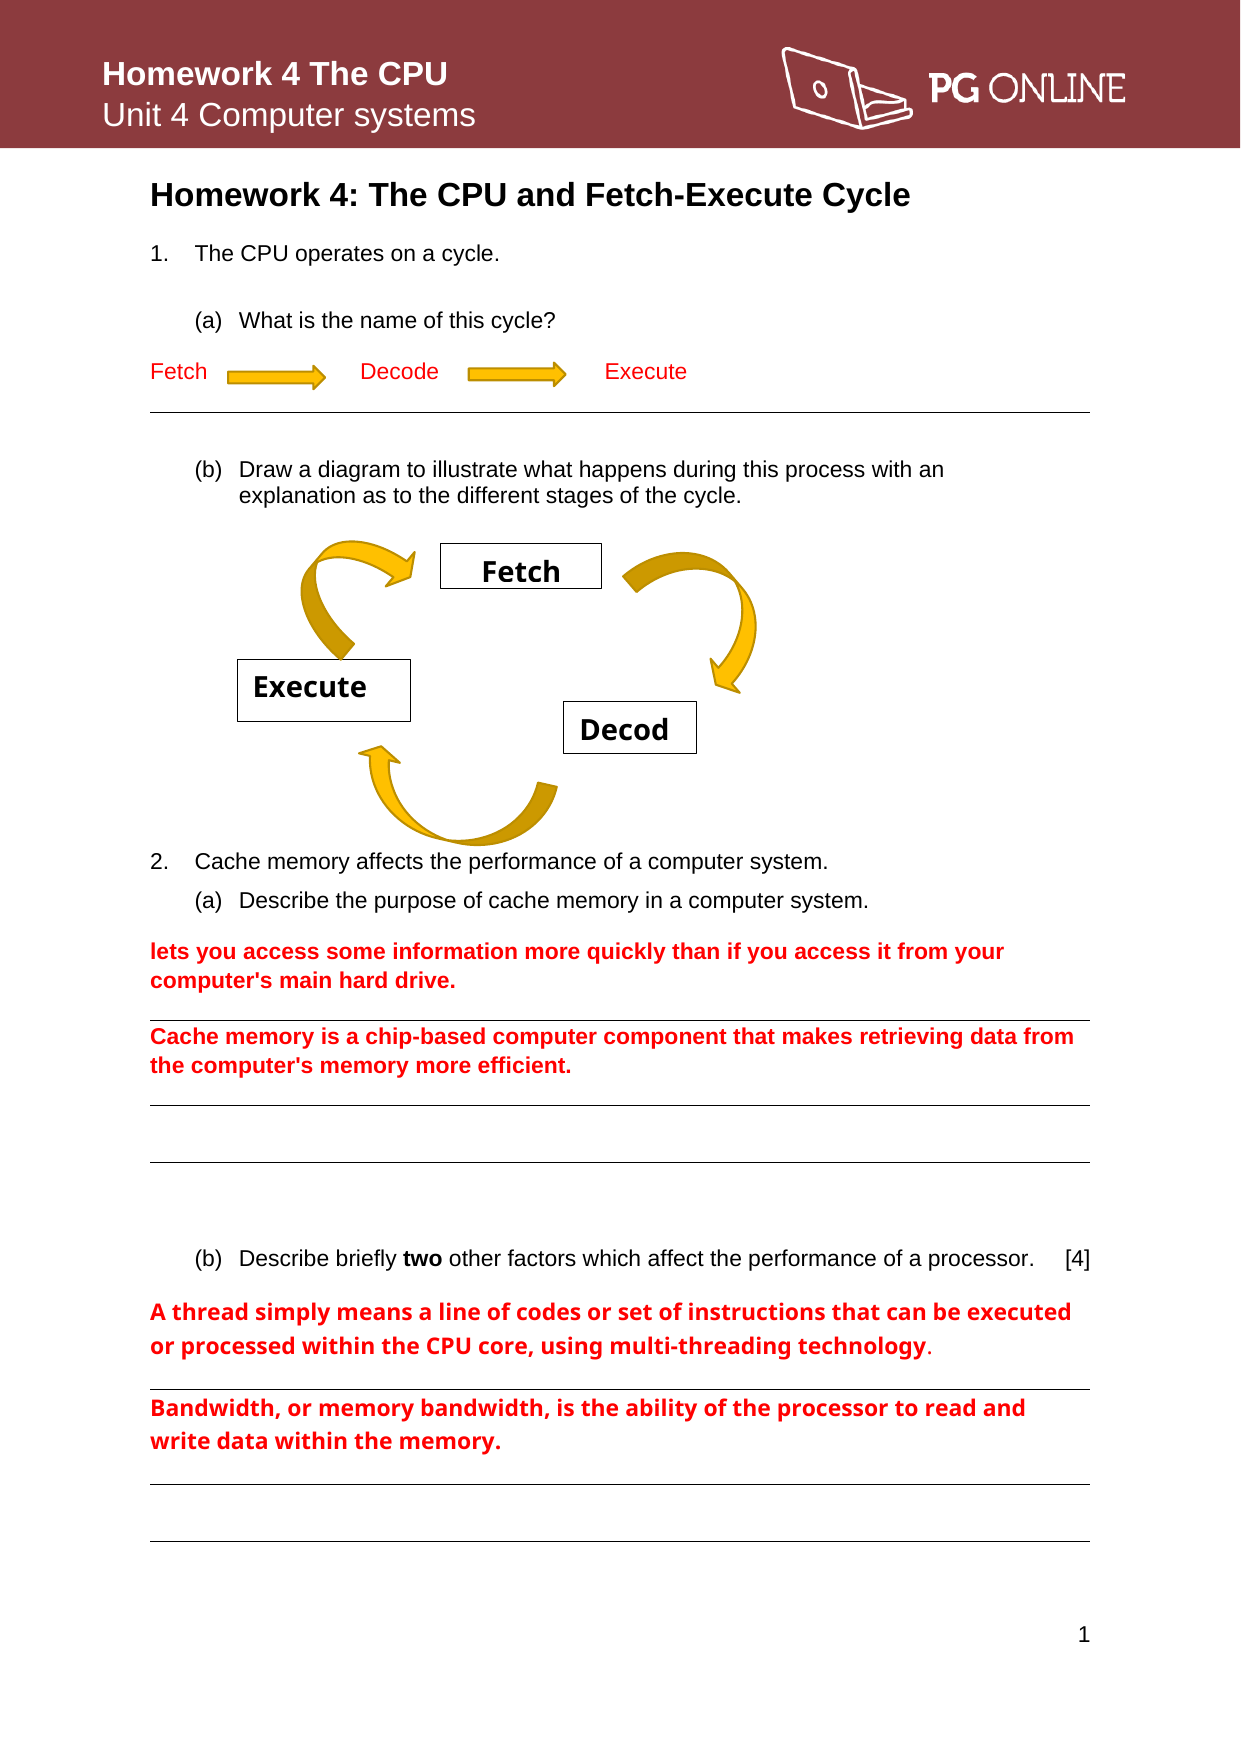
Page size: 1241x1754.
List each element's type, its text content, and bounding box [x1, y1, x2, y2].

list (b) Draw a diagram to illustrate what happens during this process with an explanation as to the different stages of the cycle. [4] [150, 456, 1090, 508]
text Cache memory is a chip-based computer component that makes retrieving data from the computer's memory more efficient. [150, 1021, 1090, 1078]
text lets you access some information more quickly than if you access it from your computer's main hard drive. [150, 938, 1090, 993]
text Fetch Decode Execute [150, 358, 1090, 384]
text Bandwidth, or memory bandwidth, is the ability of the processor to read and write data within the memory. [150, 1390, 1090, 1457]
subtitle Homework 4: The CPU and Fetch-Execute Cycle [150, 175, 1090, 213]
list (a) What is the name of this cycle? [1] [150, 307, 1090, 333]
list Cache memory affects the performance of a computer system. [150, 848, 1090, 874]
list 1. The CPU operates on a cycle. [150, 240, 1090, 294]
text (b) Describe briefly two other factors which affect the performance of a processor. [4] [150, 1244, 1090, 1271]
picture [781, 47, 1126, 130]
text (a) Describe the purpose of cache memory in a computer system. [3] [150, 887, 1090, 913]
text A thread simply means a line of codes or set of instructions that can be executed or processed within the CPU core, using multi-threading technology. [150, 1296, 1090, 1361]
